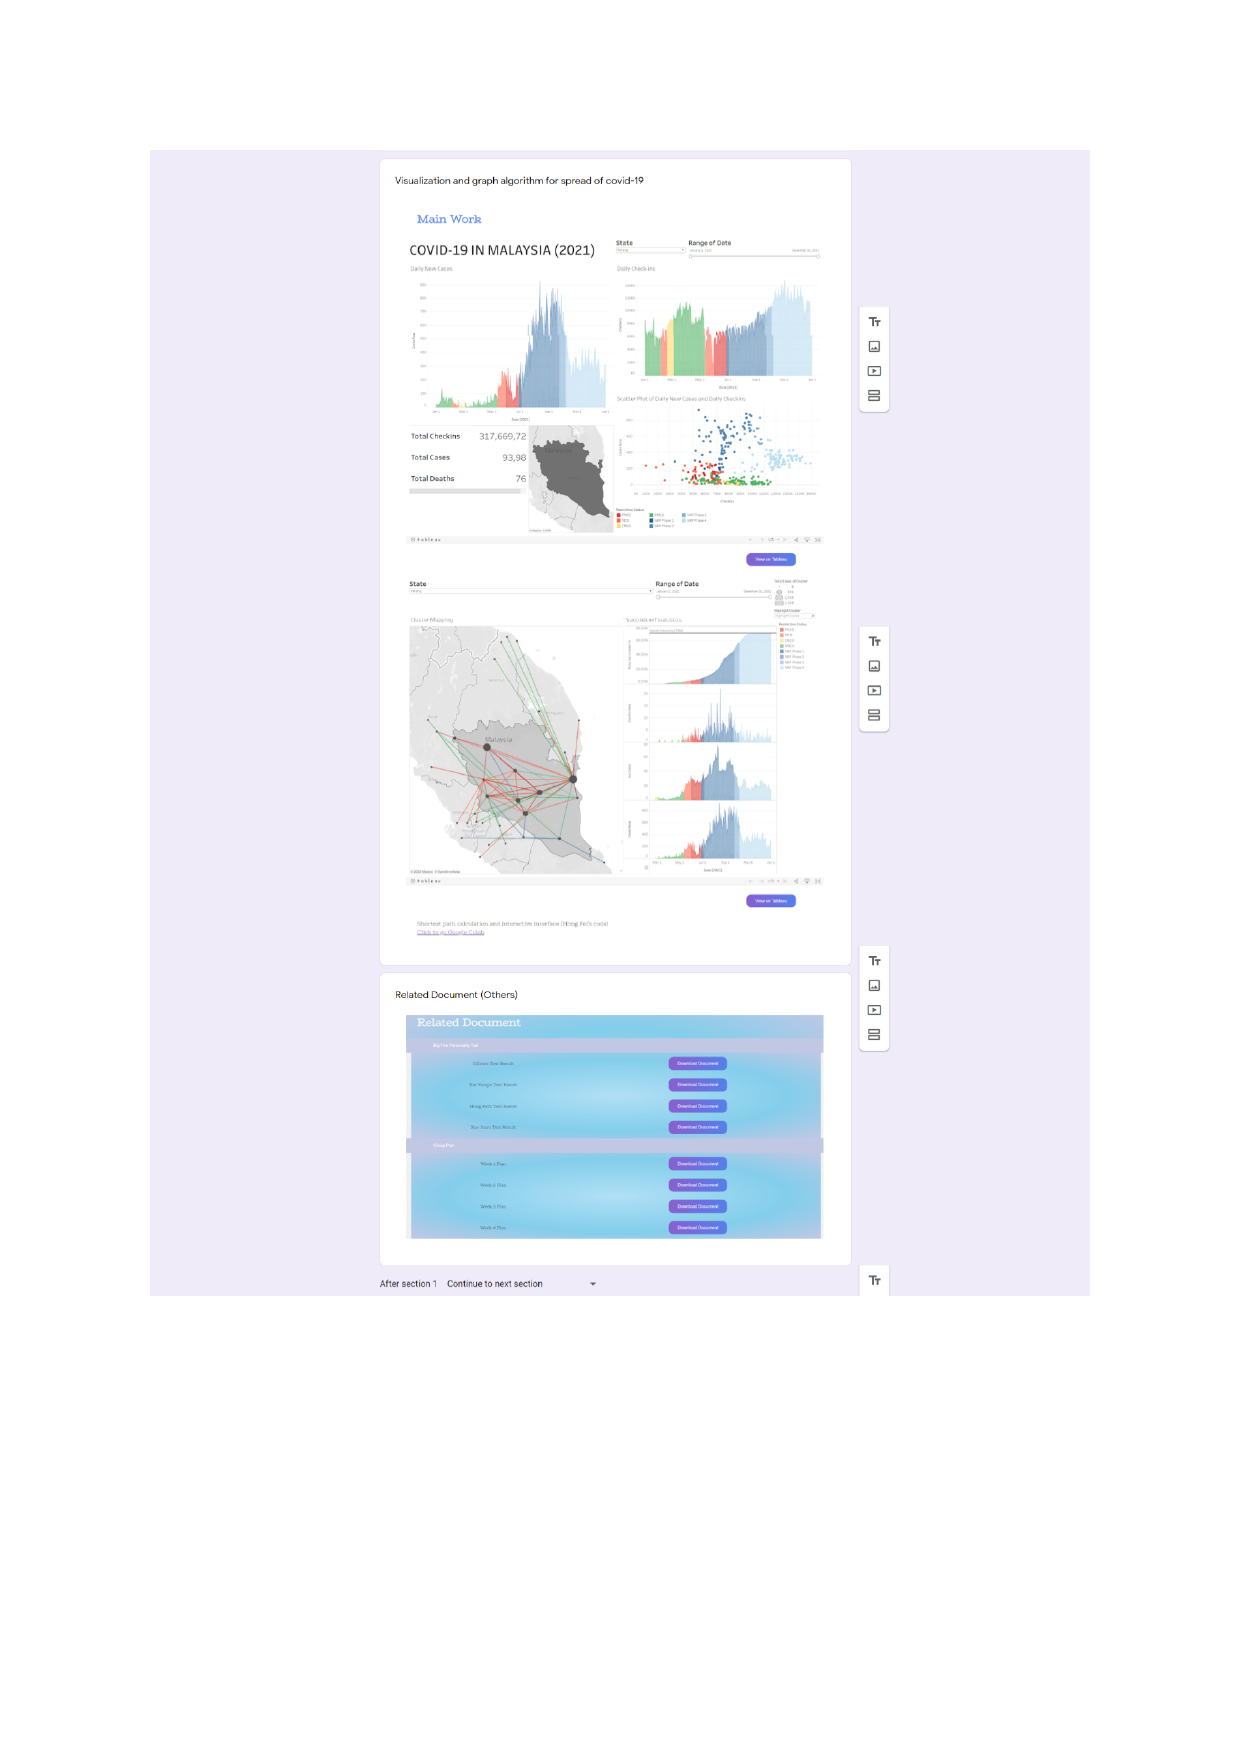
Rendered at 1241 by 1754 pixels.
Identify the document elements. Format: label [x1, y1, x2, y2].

picture [150, 150, 1091, 1296]
